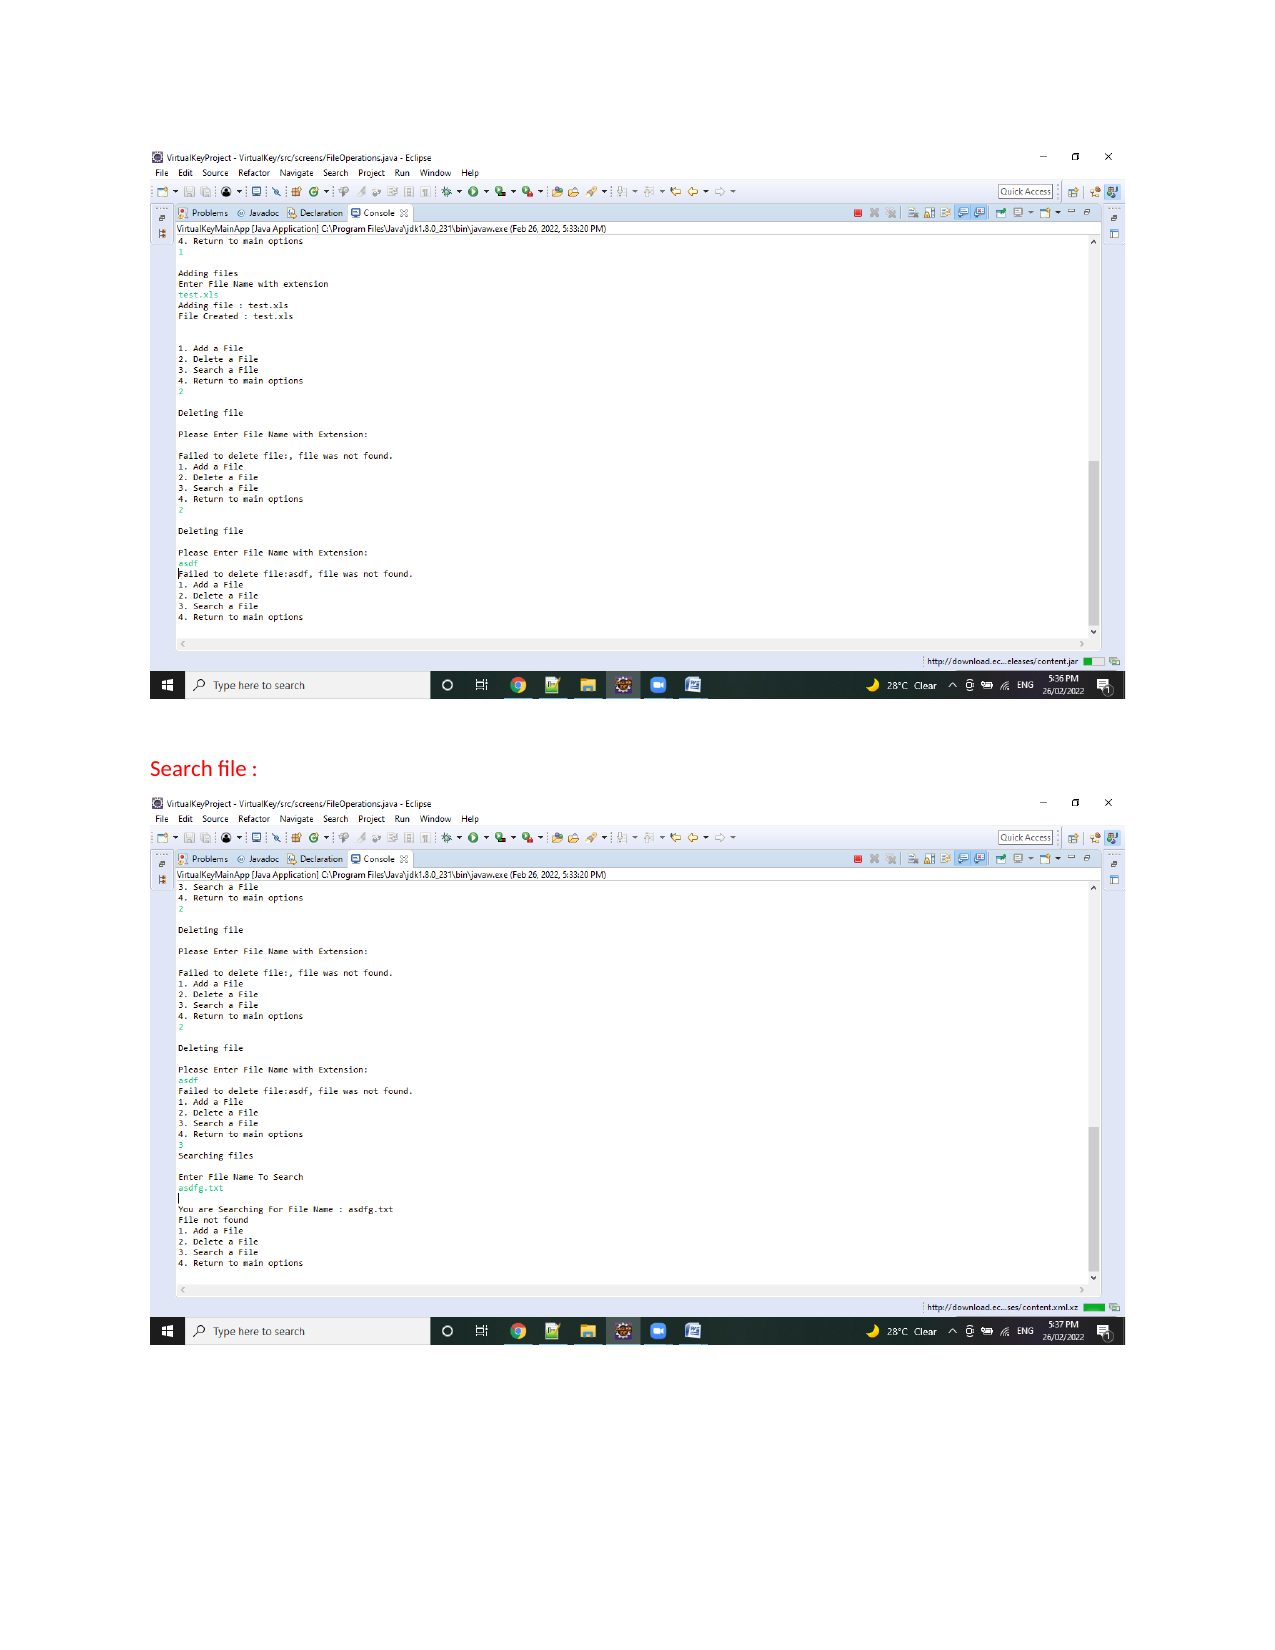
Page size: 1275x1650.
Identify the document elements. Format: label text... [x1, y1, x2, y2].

picture [150, 796, 1125, 1345]
text Search file : [150, 754, 1125, 782]
picture [150, 150, 1125, 699]
